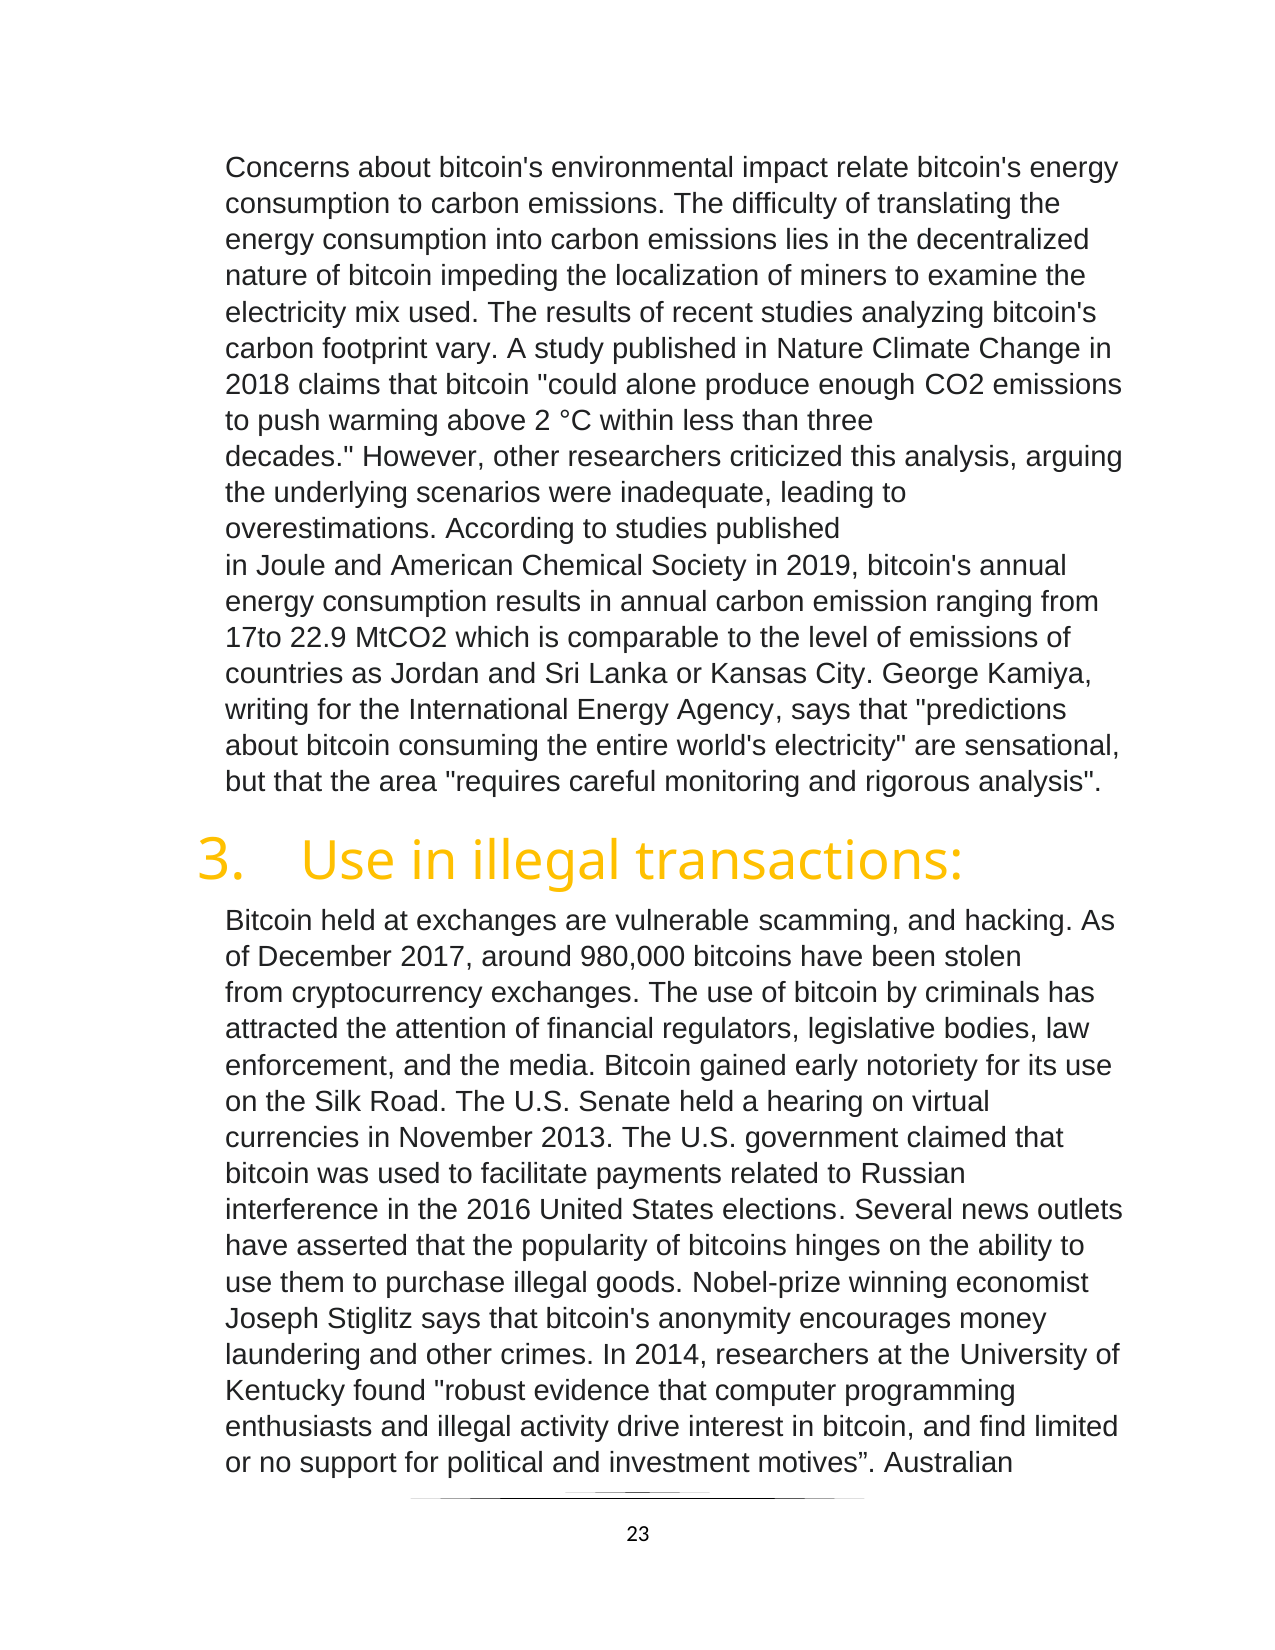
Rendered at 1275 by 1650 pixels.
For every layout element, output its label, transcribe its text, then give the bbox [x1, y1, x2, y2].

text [225, 903, 1125, 1479]
text Concerns about bitcoin's environmental impact relate bitcoin's energy consumption to carbon emissions. The difficulty of translating the energy consumption into carbon emissions lies in the decentralized nature of bitcoin impeding the localization of miners to examine the electricity mix used. The results of recent studies analyzing bitcoin's carbon footprint vary. A study published in Nature Climate Change in 2018 claims that bitcoin "could alone produce enough CO2 emissions to push warming above 2 °C within less than three decades." However, other researchers criticized this analysis, arguing the underlying scenarios were inadequate, leading to overestimations. According to studies published in Joule and American Chemical Society in 2019, bitcoin's annual energy consumption results in annual carbon emission ranging from 17to 22.9 MtCO2 which is comparable to the level of emissions of countries as Jordan and Sri Lanka or Kansas City. George Kamiya, writing for the International Energy Agency, says that "predictions about bitcoin consuming the entire world's electricity" are sensational, but that the area "requires careful monitoring and rigorous analysis". [225, 150, 1125, 798]
list Use in illegal transactions: [197, 817, 1125, 897]
